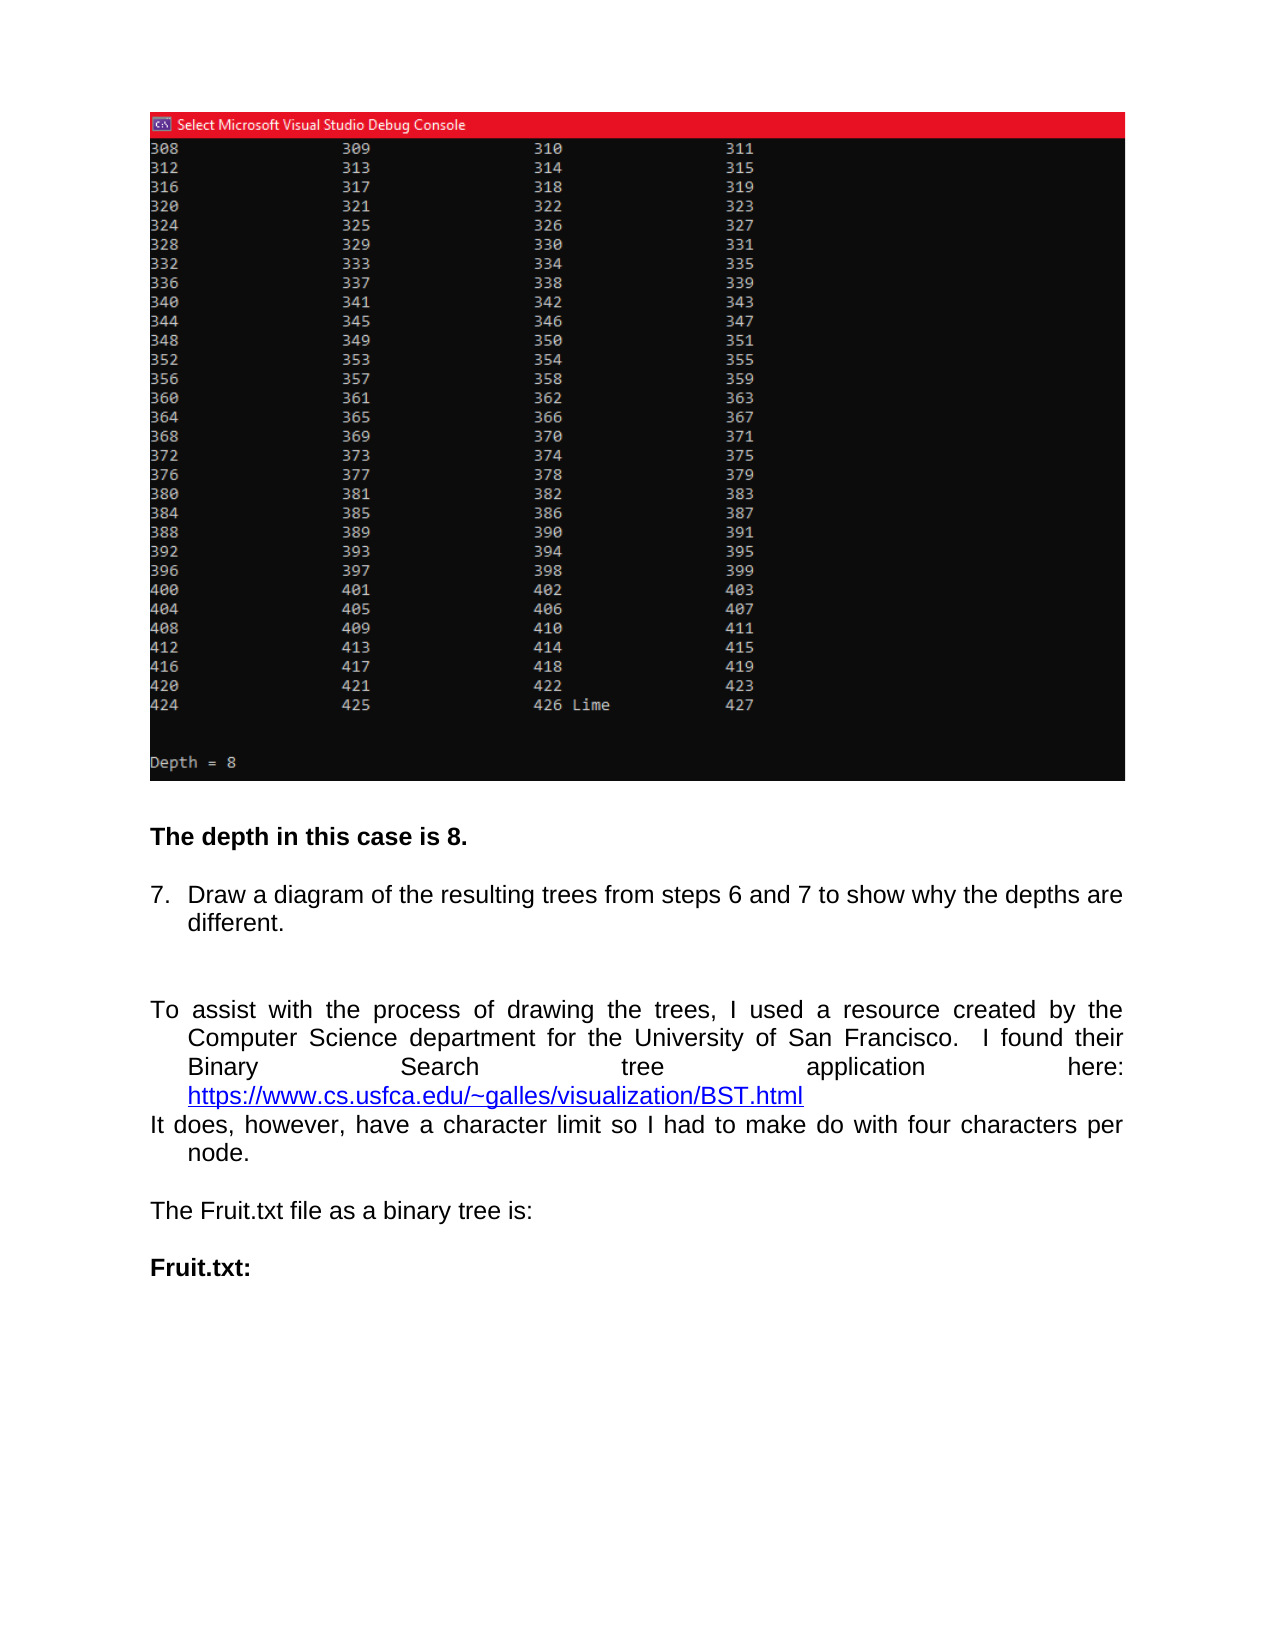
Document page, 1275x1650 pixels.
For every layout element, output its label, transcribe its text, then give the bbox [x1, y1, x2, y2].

text Fruit.txt: [150, 1253, 1125, 1282]
text The depth in this case is 8. [150, 822, 1125, 851]
text To assist with the process of drawing the trees, I used a resource created by the Computer Science department for the University of San Francisco. I found their Binary Search tree application here: https://www.cs.usfca.edu/~galles/visualization/BST.html [150, 995, 1125, 1110]
text The Fruit.txt file as a binary tree is: [150, 1196, 1125, 1225]
text It does, however, have a character limit so I had to make do with four characters per node. [150, 1110, 1125, 1167]
picture [150, 112, 1125, 781]
text 7. Draw a diagram of the resulting trees from steps 6 and 7 to show why the depths are different. [150, 880, 1125, 937]
